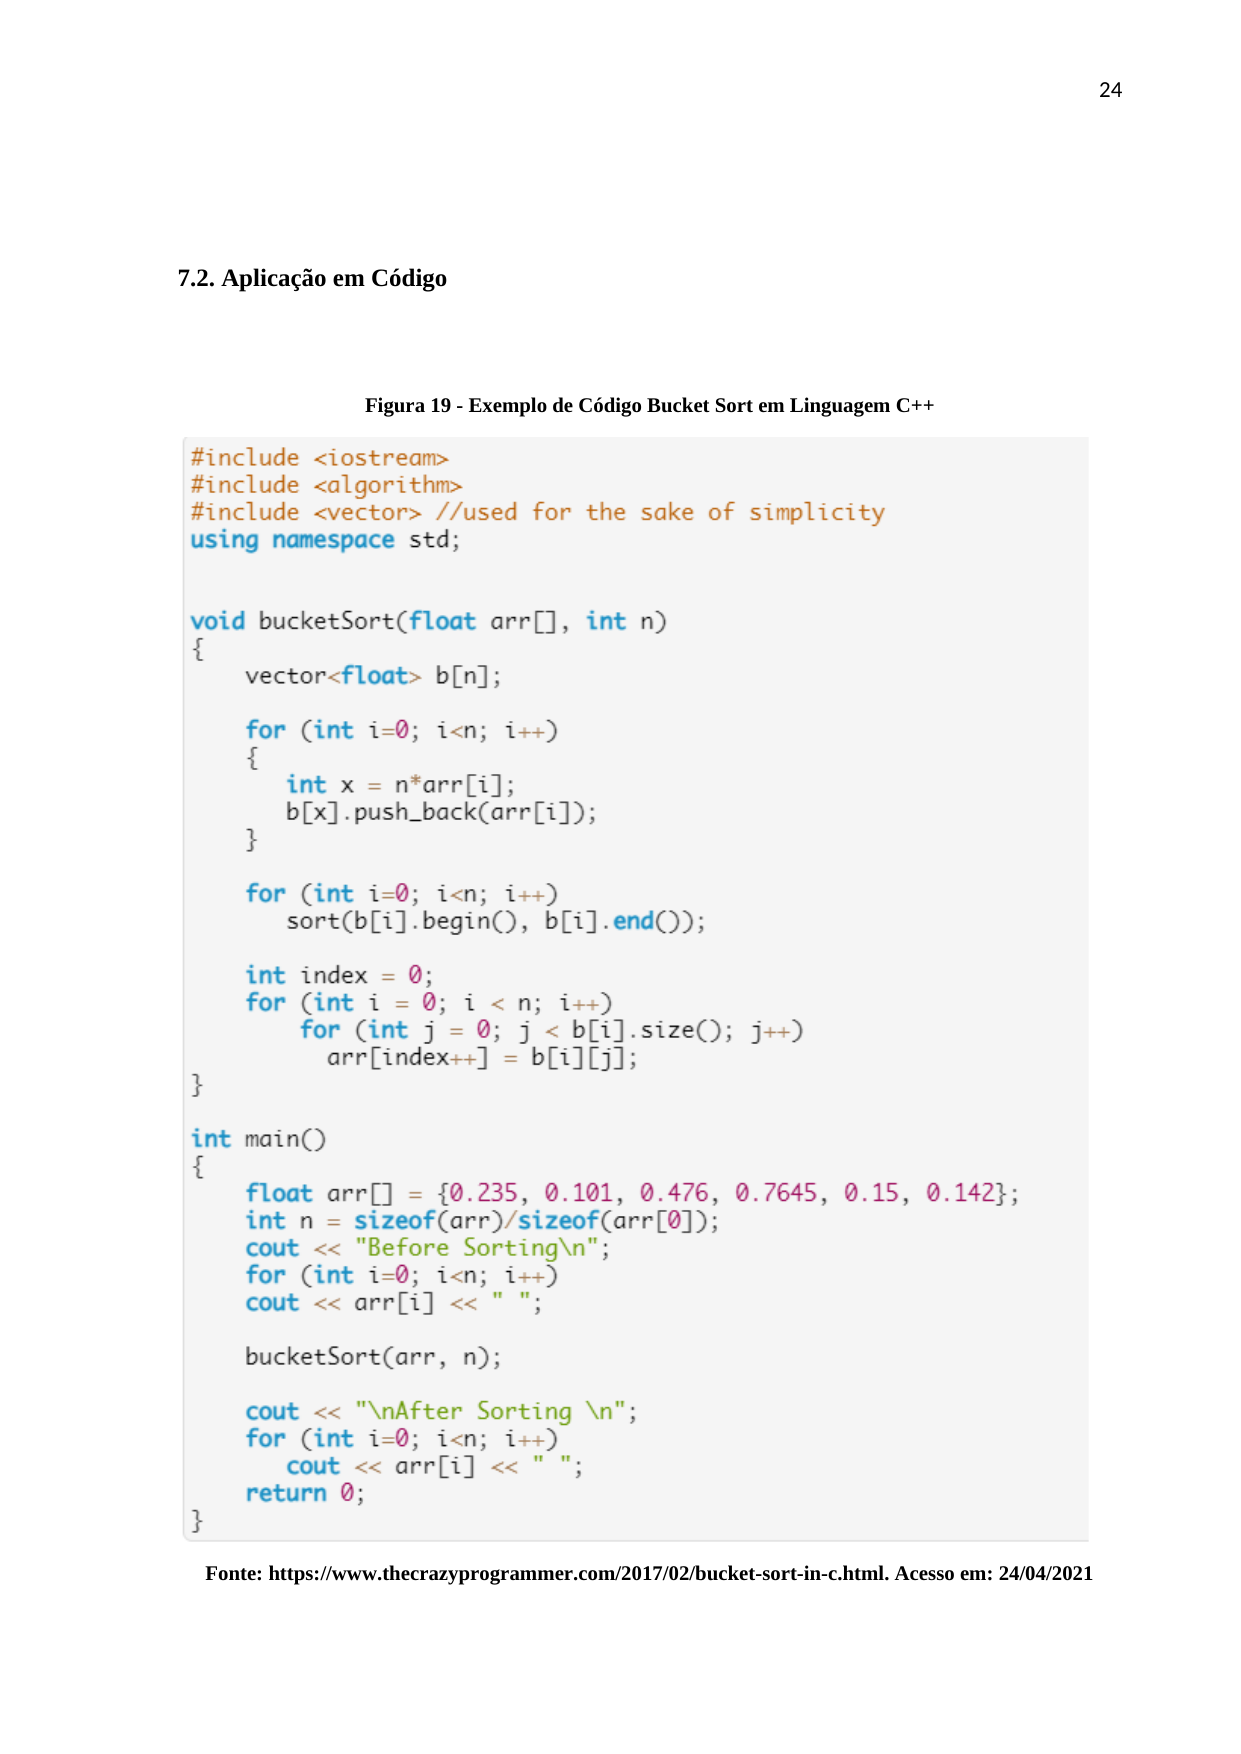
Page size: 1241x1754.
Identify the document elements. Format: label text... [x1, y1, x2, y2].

text Fonte: https://www.thecrazyprogrammer.com/2017/02/bucket-sort-in-c.html. Acesso em: 24/04/2021 [177, 1561, 1122, 1585]
text 7.2. Aplicação em Código [177, 263, 1122, 292]
picture [177, 437, 1089, 1548]
text Figura 19 - Exemplo de Código Bucket Sort em Linguagem C++ [177, 393, 1122, 417]
